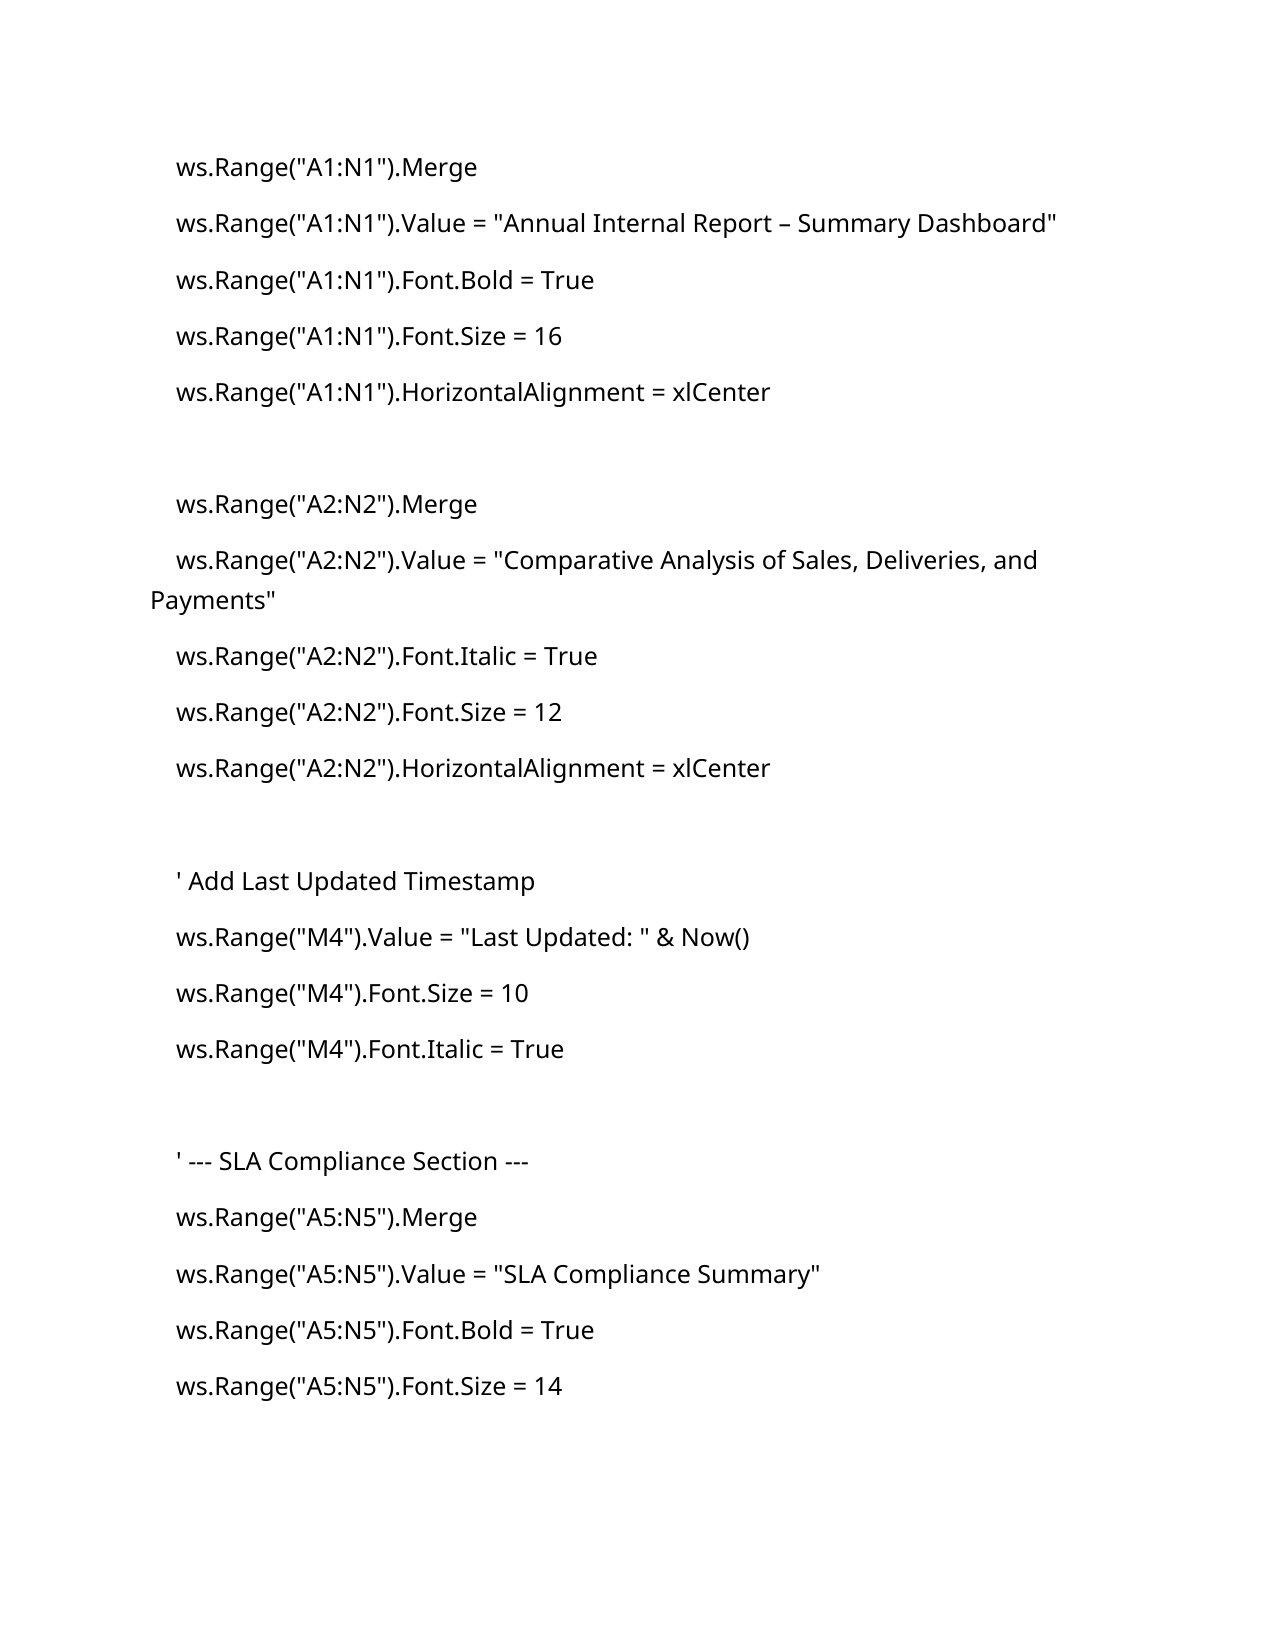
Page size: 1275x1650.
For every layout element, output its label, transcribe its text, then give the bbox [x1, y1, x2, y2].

text ws.Range("M4").Font.Size = 10 [150, 976, 1125, 1009]
text ws.Range("A1:N1").Font.Size = 16 [150, 318, 1125, 352]
text ws.Range("A1:N1").Value = "Annual Internal Report – Summary Dashboard" [150, 206, 1125, 240]
text ws.Range("A1:N1").Merge [150, 150, 1125, 184]
text ws.Range("A5:N5").Font.Bold = True [150, 1312, 1125, 1346]
text ws.Range("A5:N5").Font.Size = 14 [150, 1368, 1125, 1403]
text ws.Range("A1:N1").HorizontalAlignment = xlCenter [150, 374, 1125, 409]
text ws.Range("A5:N5").Value = "SLA Compliance Summary" [150, 1256, 1125, 1290]
text ws.Range("M4").Value = "Last Updated: " & Now() [150, 919, 1125, 953]
text ' Add Last Updated Timestamp [150, 863, 1125, 897]
text ws.Range("A1:N1").Font.Bold = True [150, 262, 1125, 296]
text ' --- SLA Compliance Section --- [150, 1144, 1125, 1178]
text ws.Range("A2:N2").HorizontalAlignment = xlCenter [150, 751, 1125, 785]
text ws.Range("A2:N2").Font.Size = 12 [150, 695, 1125, 729]
text ws.Range("A2:N2").Value = "Comparative Analysis of Sales, Deliveries, and Payments" [150, 543, 1125, 617]
text ws.Range("A5:N5").Merge [150, 1200, 1125, 1234]
text ws.Range("A2:N2").Merge [150, 487, 1125, 521]
text ws.Range("A2:N2").Font.Italic = True [150, 639, 1125, 673]
text ws.Range("M4").Font.Italic = True [150, 1032, 1125, 1066]
